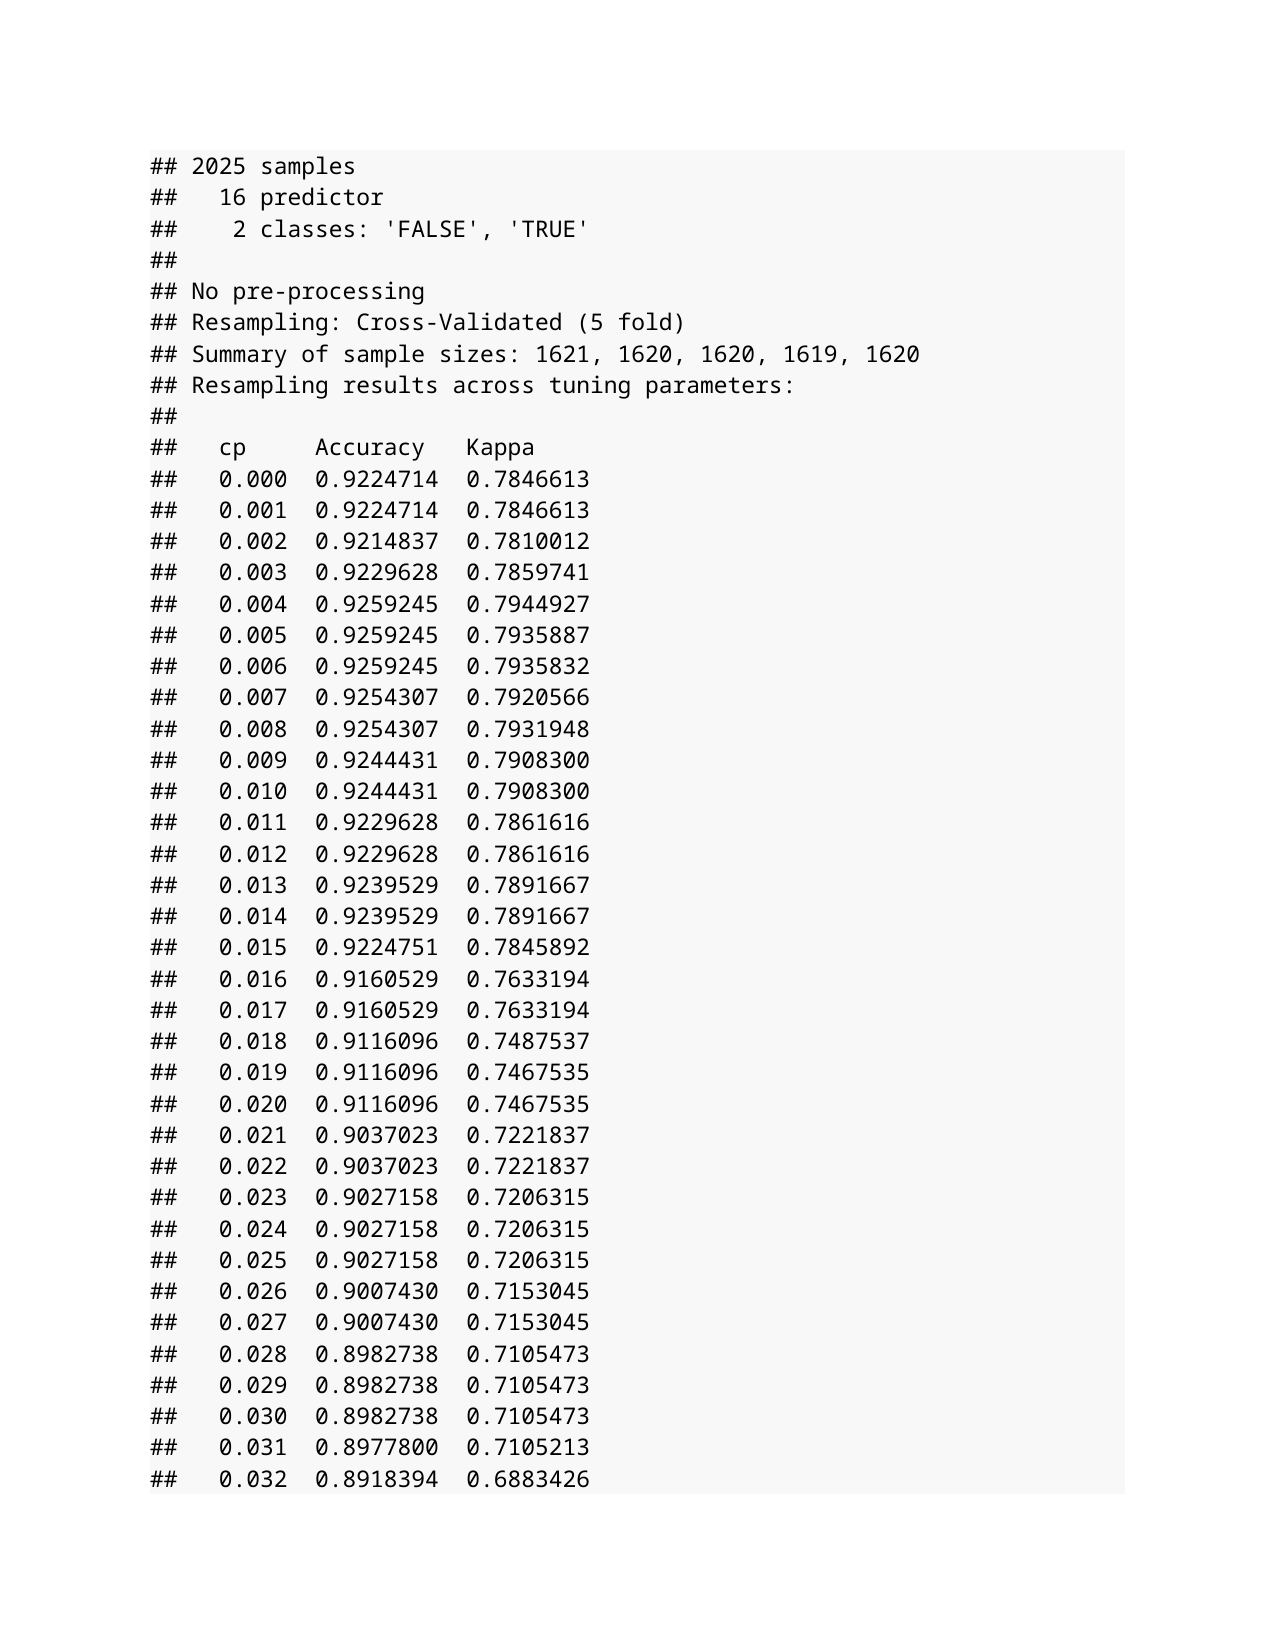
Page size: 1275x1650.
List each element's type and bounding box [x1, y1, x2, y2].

text [150, 150, 1125, 1494]
